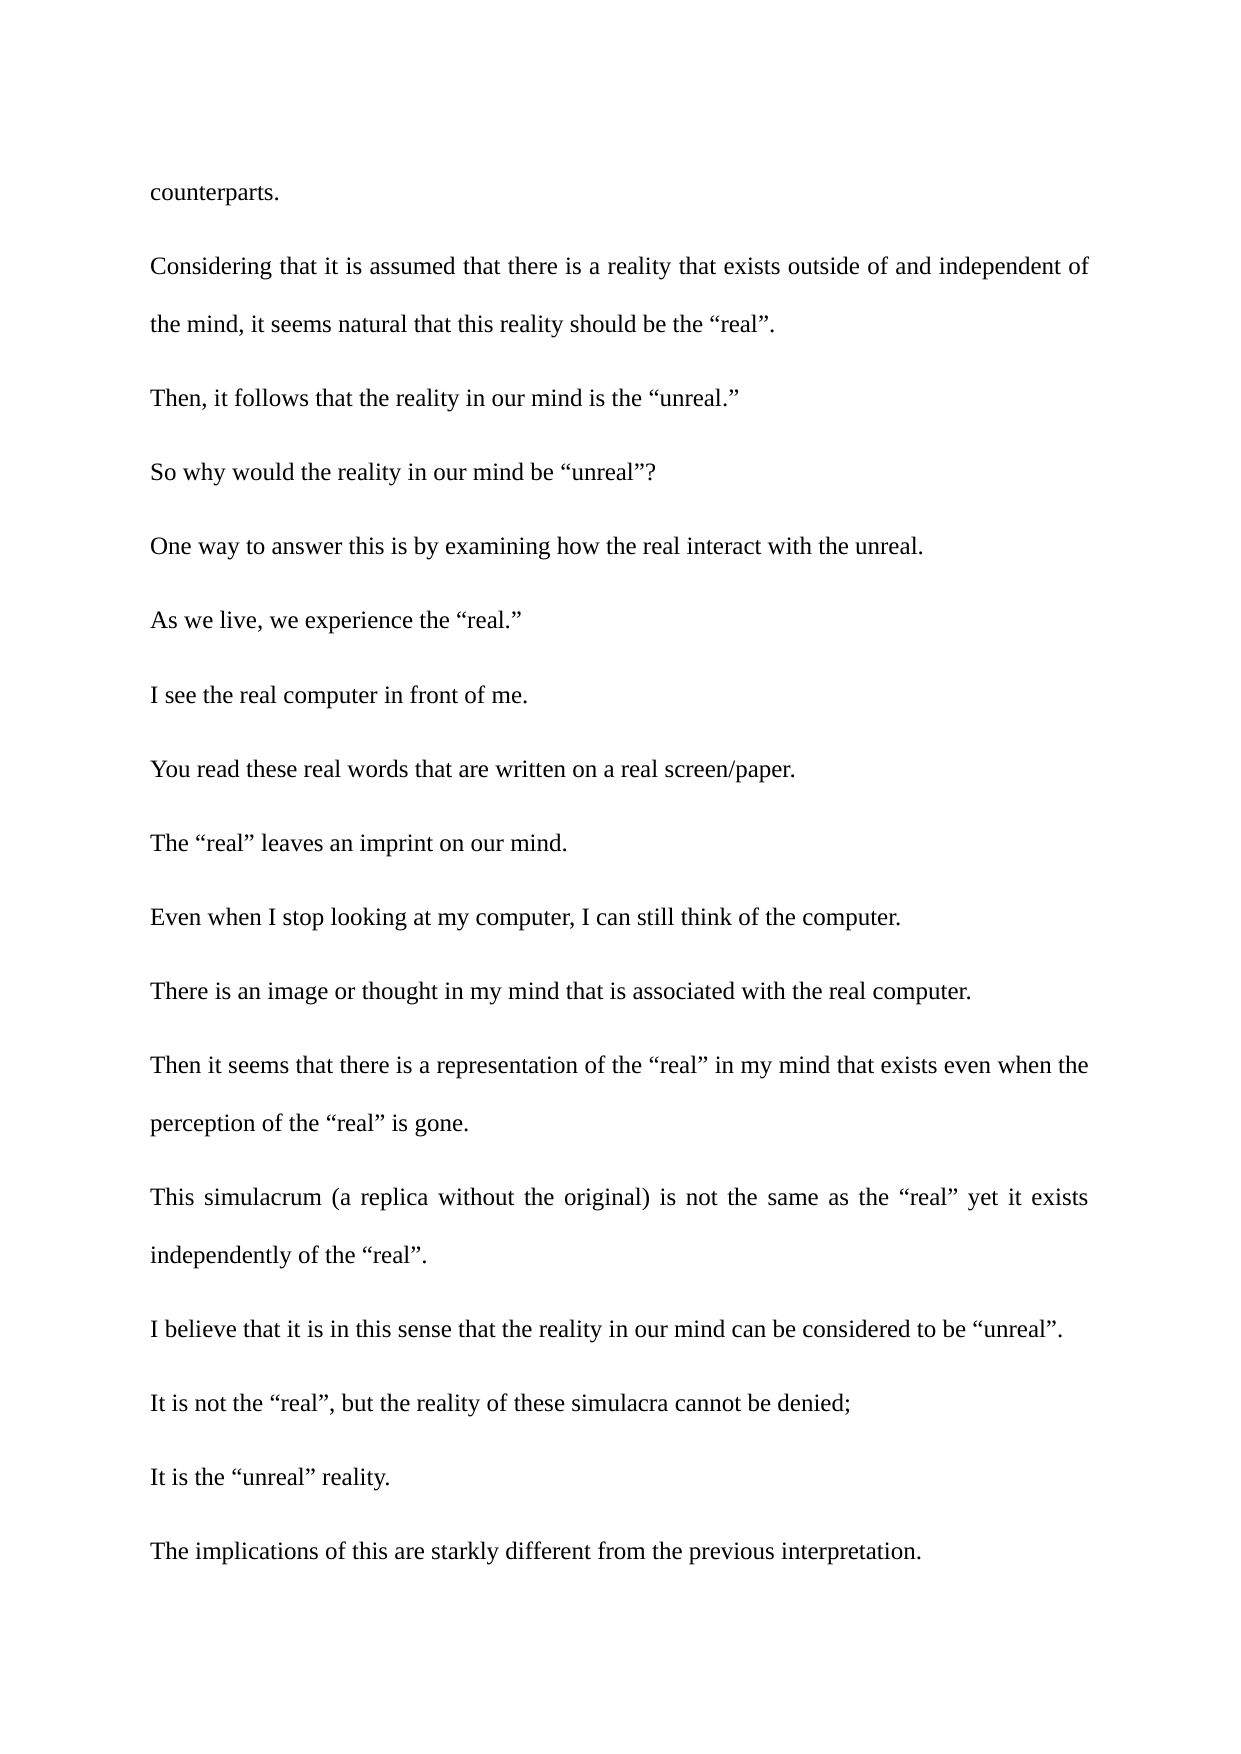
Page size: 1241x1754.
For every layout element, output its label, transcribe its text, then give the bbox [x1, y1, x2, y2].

text It is not the “real”, but the reality of these simulacra cannot be denied; [150, 1388, 1090, 1417]
text It is the “unreal” reality. [150, 1462, 1090, 1491]
text So why would the reality in our mind be “unreal”? [150, 457, 1090, 486]
text I believe that it is in this sense that the reality in our mind can be considered to be “unreal”. [150, 1314, 1090, 1343]
text Then it seems that there is a representation of the “real” in my mind that exists even when the perception of the “real” is gone. [150, 1051, 1090, 1137]
text Considering that it is assumed that there is a reality that exists outside of and independent of the mind, it seems natural that this reality should be the “real”. [150, 251, 1090, 338]
text The implications of this are starkly different from the previous interpretation. [150, 1536, 1090, 1565]
text Then, it follows that the reality in our mind is the “unreal.” [150, 383, 1090, 412]
text This simulacrum (a replica without the original) is not the same as the “real” yet it exists independently of the “real”. [150, 1182, 1090, 1268]
text Even when I stop looking at my computer, I can still think of the computer. [150, 902, 1090, 931]
text As we live, we experience the “real.” [150, 606, 1090, 634]
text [150, 177, 1090, 206]
text There is an image or thought in my mind that is associated with the real computer. [150, 976, 1090, 1005]
text The “real” leaves an imprint on our mind. [150, 828, 1090, 857]
text I see the real computer in front of me. [150, 680, 1090, 708]
text You read these real words that are written on a real screen/paper. [150, 754, 1090, 783]
text One way to answer this is by examining how the real interact with the unreal. [150, 531, 1090, 560]
